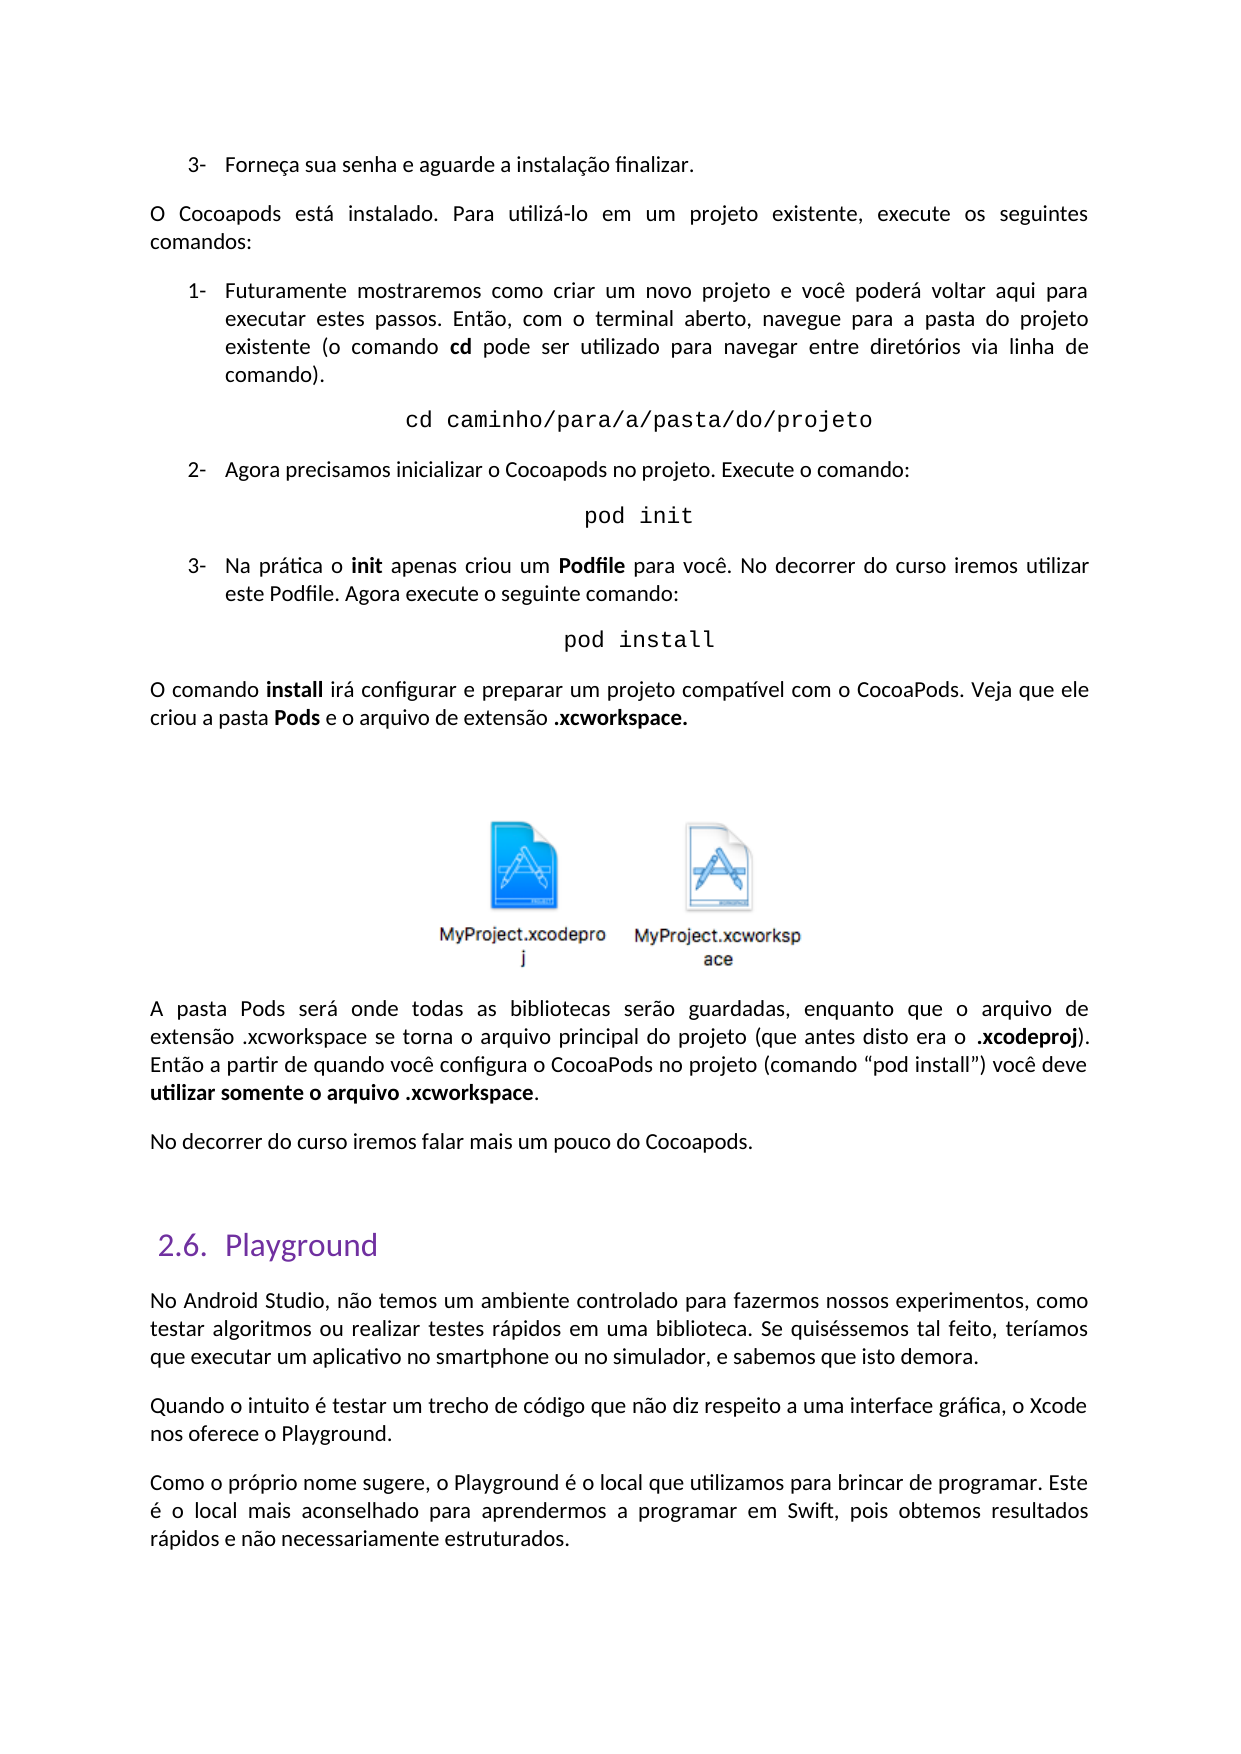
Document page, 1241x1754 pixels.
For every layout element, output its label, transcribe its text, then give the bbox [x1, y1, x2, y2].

text A pasta Pods será onde todas as bibliotecas serão guardadas, enquanto que o arquivo de extensão .xcworkspace se torna o arquivo principal do projeto (que antes disto era o .xcodeproj). Então a partir de quando você configura o CocoaPods no projeto (comando “pod install”) você deve utilizar somente o arquivo .xcworkspace. [150, 994, 1090, 1106]
subtitle Playground [192, 1224, 1090, 1265]
text pod init [187, 504, 1090, 530]
picture [419, 800, 822, 973]
text cd caminho/para/a/pasta/do/projeto [187, 409, 1090, 434]
text Como o próprio nome sugere, o Playground é o local que utilizamos para brincar de programar. Este é o local mais aconselhado para aprendermos a programar em Swift, pois obtemos resultados rápidos e não necessariamente estruturados. [150, 1468, 1090, 1552]
text pod install [187, 628, 1090, 654]
text O Cocoapods está instalado. Para utilizá-lo em um projeto existente, execute os seguintes comandos: [150, 199, 1090, 255]
list Agora precisamos inicializar o Cocoapods no projeto. Execute o comando: [187, 455, 1090, 483]
text No decorrer do curso iremos falar mais um pouco do Cocoapods. [150, 1127, 1090, 1155]
text Quando o intuito é testar um trecho de código que não diz respeito a uma interface gráfica, o Xcode nos oferece o Playground. [150, 1391, 1090, 1447]
list Forneça sua senha e aguarde a instalação finalizar. [187, 150, 1090, 178]
list Na prática o init apenas criou um Podfile para você. No decorrer do curso iremos utilizar este Podfile. Agora execute o seguinte comando: [187, 551, 1090, 607]
text O comando install irá configurar e preparar um projeto compatível com o CocoaPods. Veja que ele criou a pasta Pods e o arquivo de extensão .xcworkspace. [150, 675, 1090, 731]
text No Android Studio, não temos um ambiente controlado para fazermos nossos experimentos, como testar algoritmos ou realizar testes rápidos em uma biblioteca. Se quiséssemos tal feito, teríamos que executar um aplicativo no smartphone ou no simulador, e sabemos que isto demora. [150, 1286, 1090, 1370]
list Futuramente mostraremos como criar um novo projeto e você poderá voltar aqui para executar estes passos. Então, com o terminal aberto, navegue para a pasta do projeto existente (o comando cd pode ser utilizado para navegar entre diretórios via linha de comando). [187, 276, 1090, 388]
